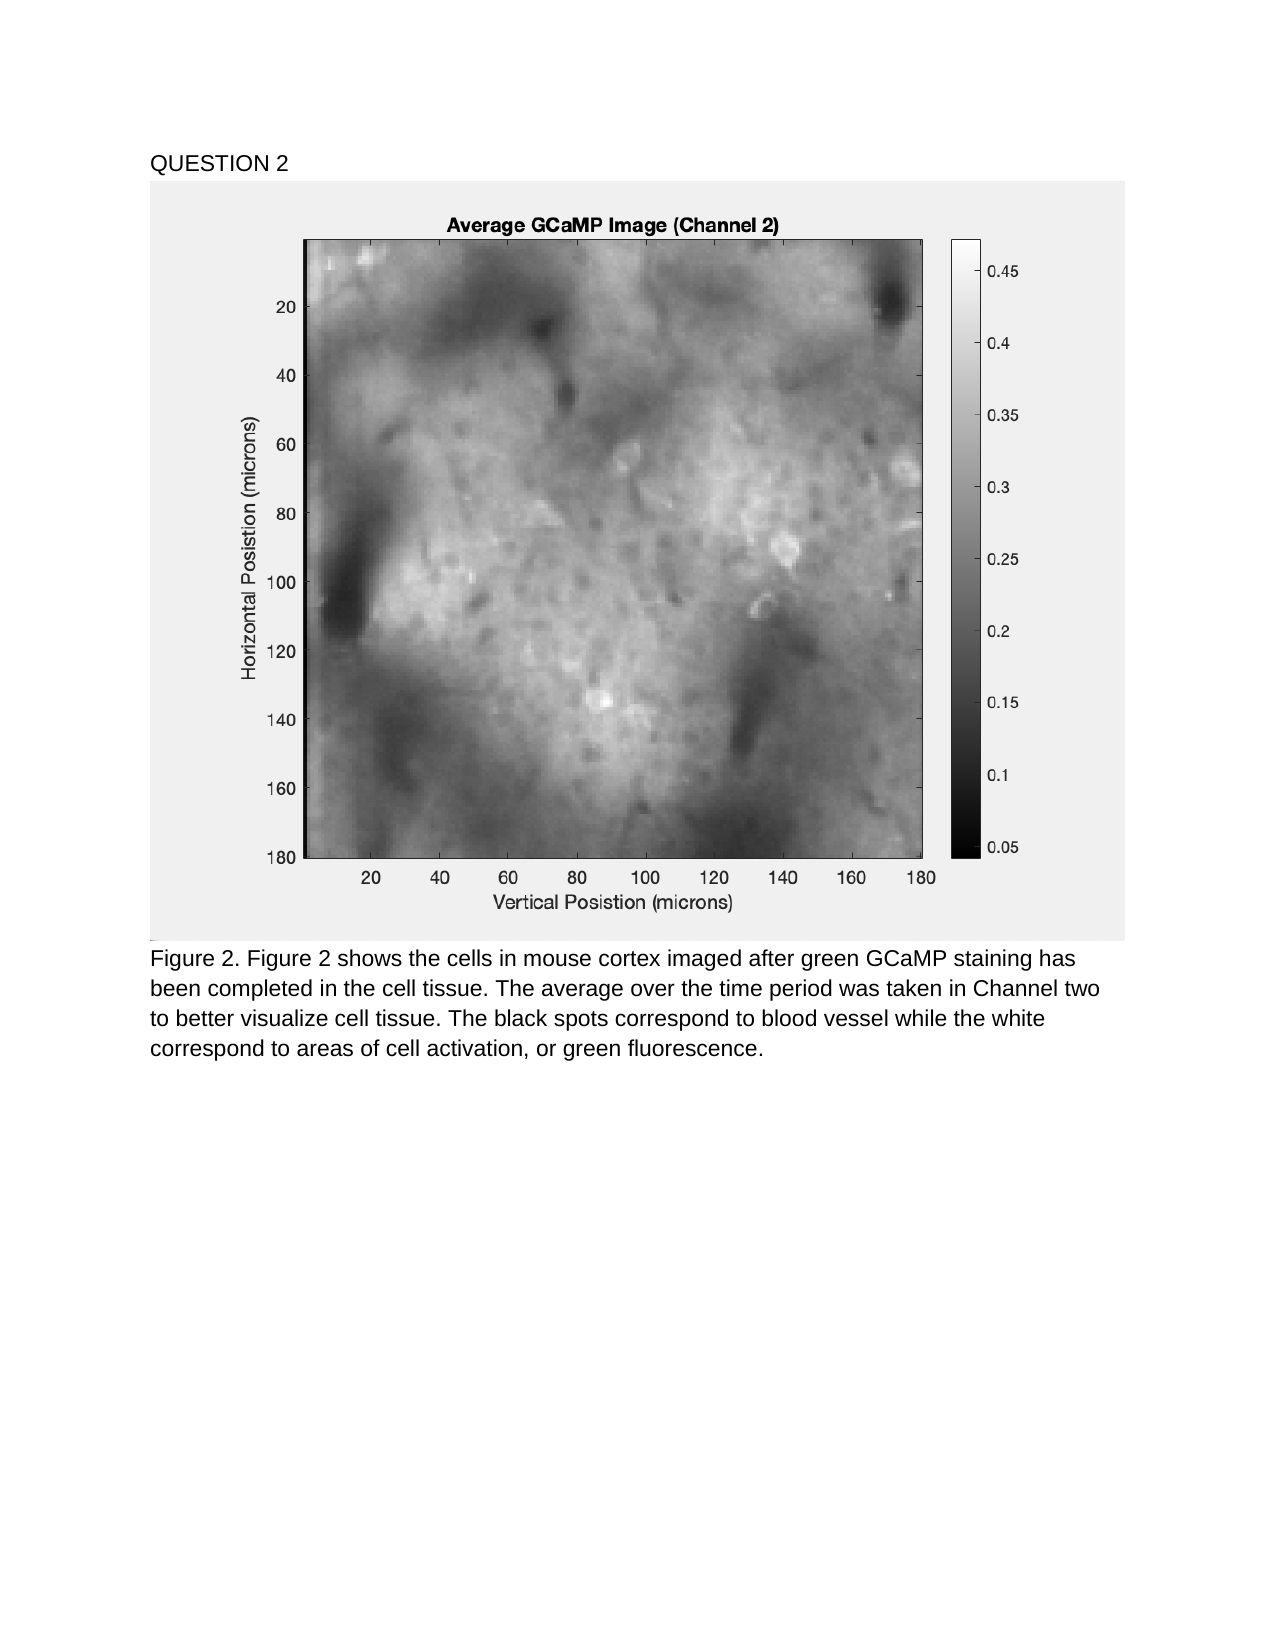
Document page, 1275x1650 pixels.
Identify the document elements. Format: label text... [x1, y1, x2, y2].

text Figure 2. Figure 2 shows the cells in mouse cortex imaged after green GCaMP staining has been completed in the cell tissue. The average over the time period was taken in Channel two to better visualize cell tissue. The black spots correspond to blood vessel while the white correspond to areas of cell activation, or green fluorescence. [150, 944, 1125, 1061]
text QUESTION 2 [150, 150, 1125, 176]
picture [150, 180, 1125, 941]
